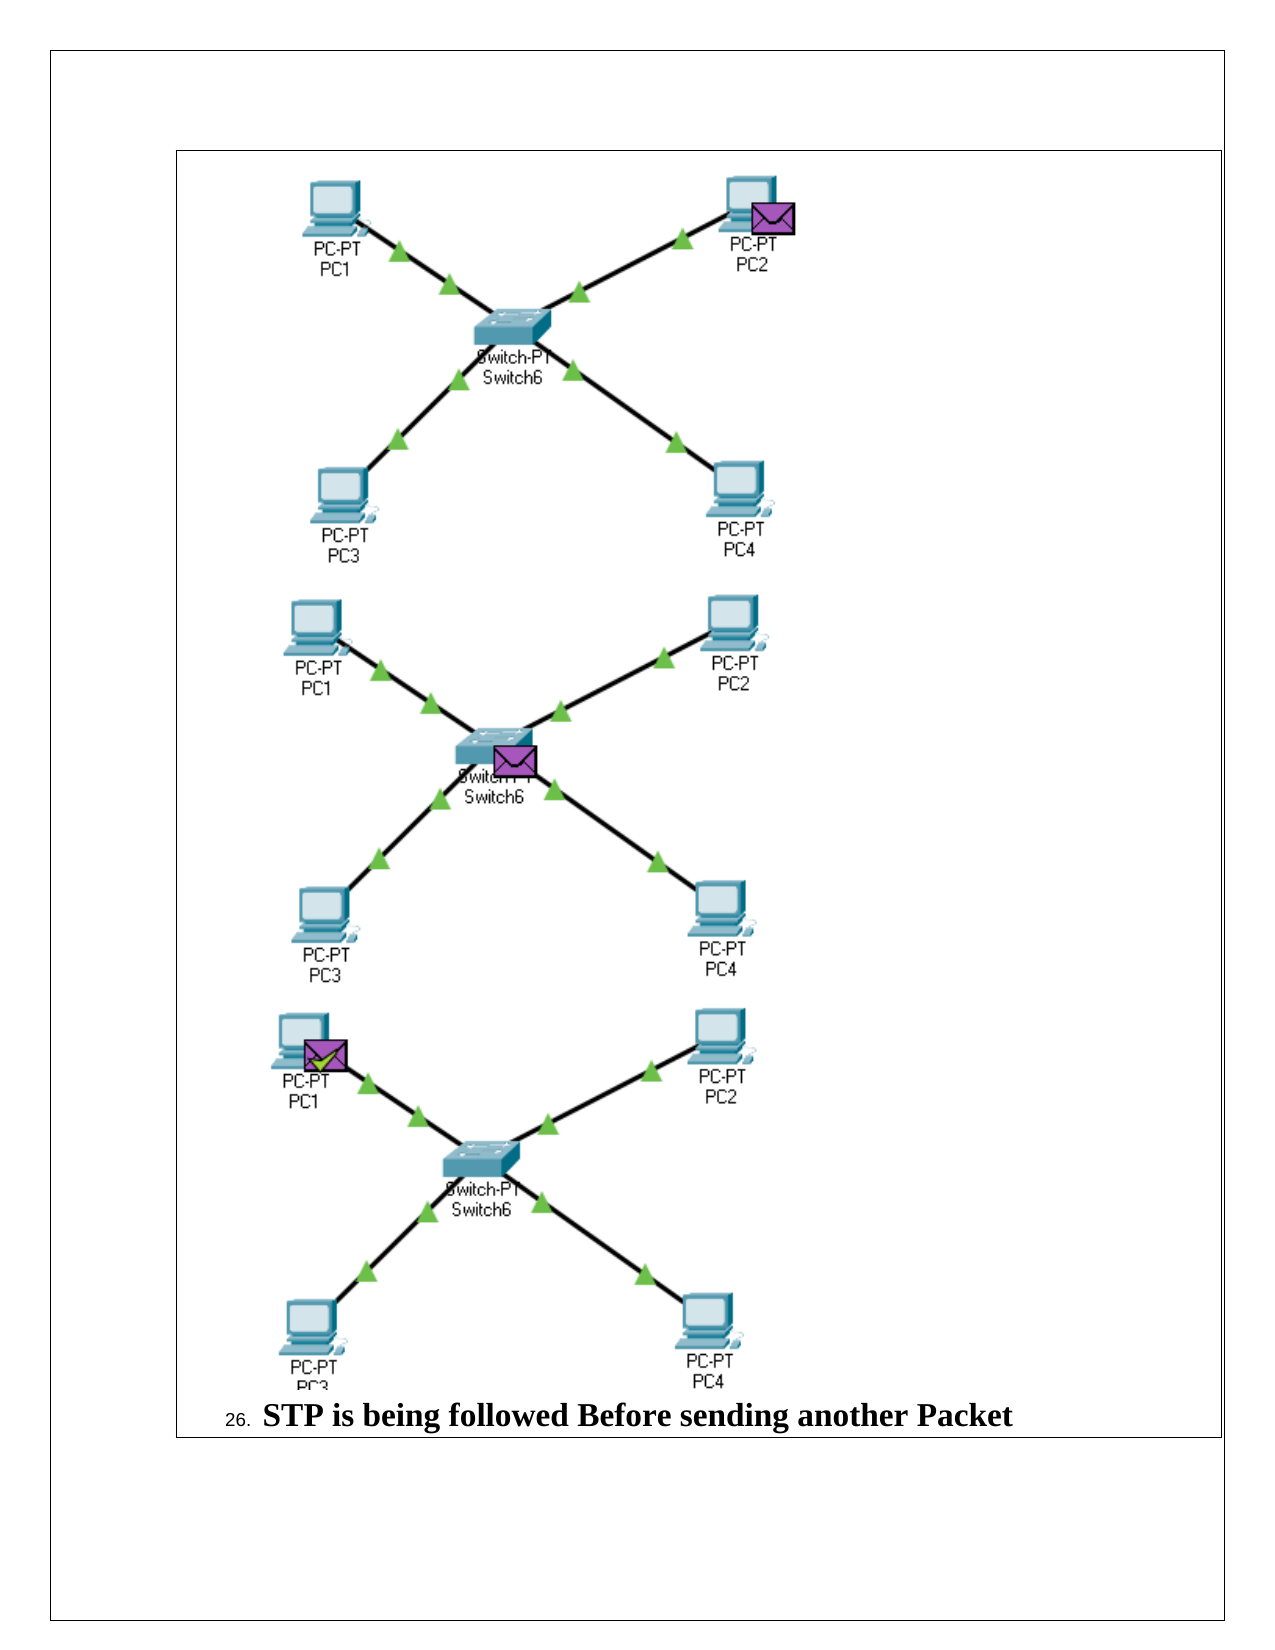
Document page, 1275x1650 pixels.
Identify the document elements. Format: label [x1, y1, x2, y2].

picture [262, 151, 927, 580]
table_header [177, 151, 1221, 1437]
picture [262, 585, 843, 995]
picture [262, 999, 885, 1390]
